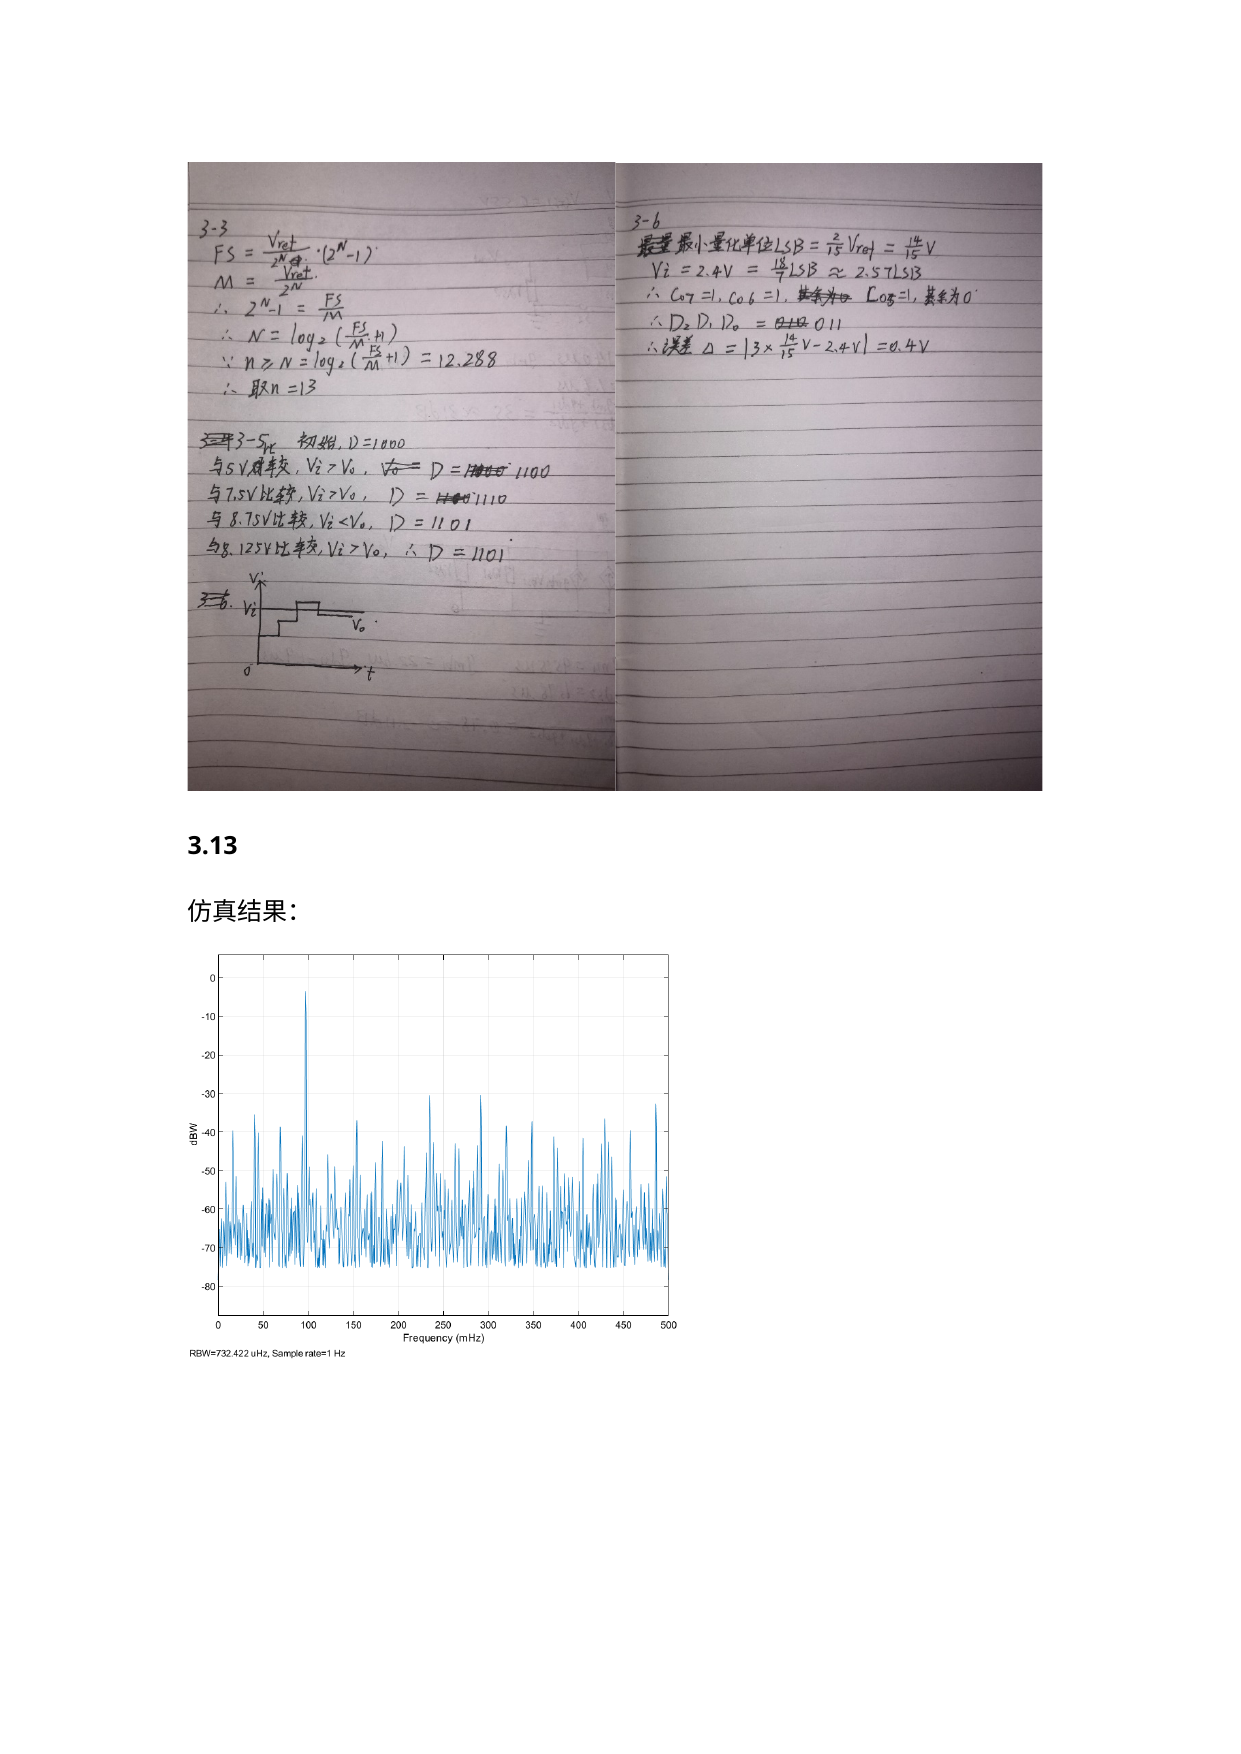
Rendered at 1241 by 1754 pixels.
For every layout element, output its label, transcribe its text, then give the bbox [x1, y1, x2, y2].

picture [187, 942, 682, 1359]
picture [187, 162, 1043, 791]
text 仿真结果： [187, 877, 1053, 942]
text 3.13 [187, 812, 1053, 877]
